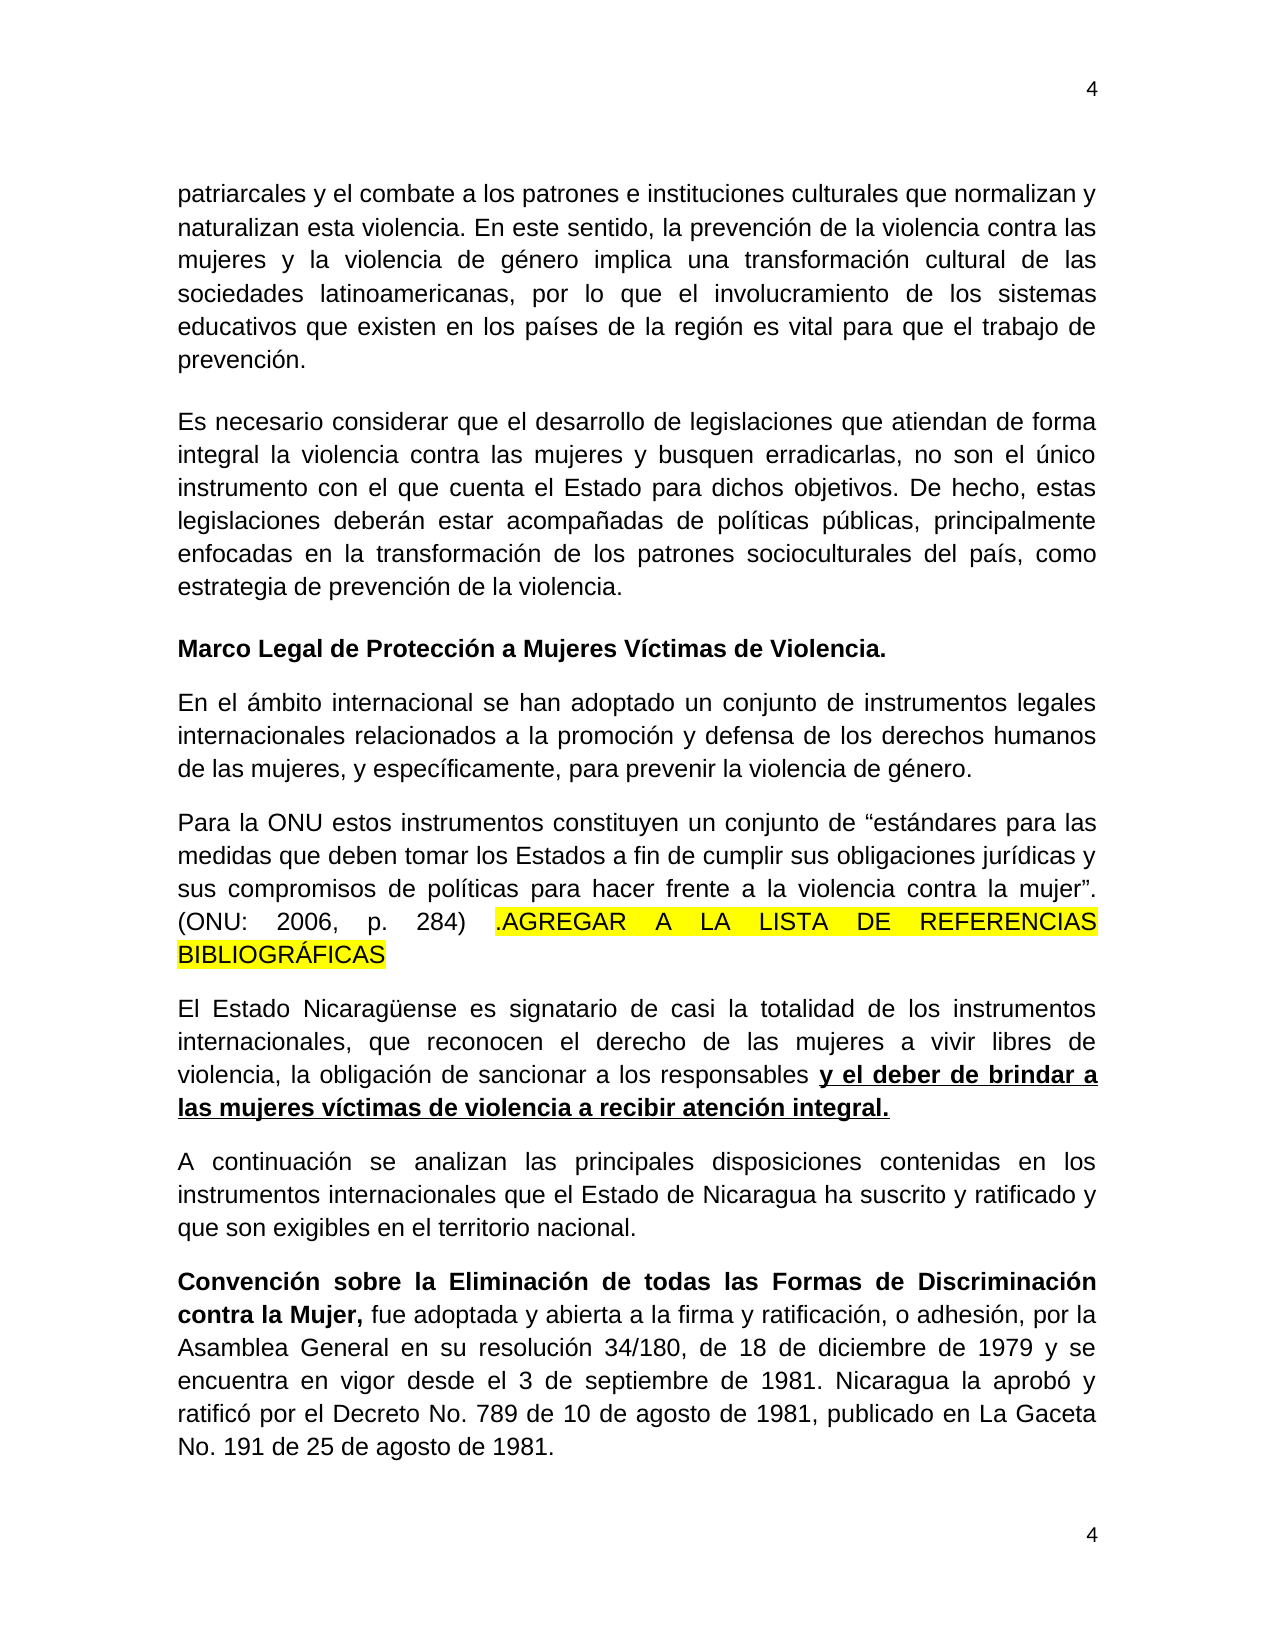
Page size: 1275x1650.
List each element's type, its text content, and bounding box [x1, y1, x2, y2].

text Convención sobre la Eliminación de todas las Formas de Discriminación contra la Mujer, fue adoptada y abierta a la firma y ratificación, o adhesión, por la Asamblea General en su resolución 34/180, de 18 de diciembre de 1979 y se encuentra en vigor desde el 3 de septiembre de 1981. Nicaragua la aprobó y ratificó por el Decreto No. 789 de 10 de agosto de 1981, publicado en La Gaceta No. 191 de 25 de agosto de 1981. [177, 1267, 1098, 1460]
text Para la ONU estos instrumentos constituyen un conjunto de “estándares para las medidas que deben tomar los Estados a fin de cumplir sus obligaciones jurídicas y sus compromisos de políticas para hacer frente a la violencia contra la mujer”. (ONU: 2006, p. 284) .AGREGAR A LA LISTA DE REFERENCIAS BIBLIOGRÁFICAS [177, 808, 1098, 969]
text El Estado Nicaragüense es signatario de casi la totalidad de los instrumentos internacionales, que reconocen el derecho de las mujeres a vivir libres de violencia, la obligación de sancionar a los responsables y el deber de brindar a las mujeres víctimas de violencia a recibir atención integral. [177, 994, 1098, 1122]
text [177, 179, 1098, 373]
text Es necesario considerar que el desarrollo de legislaciones que atiendan de forma integral la violencia contra las mujeres y busquen erradicarlas, no son el único instrumento con el que cuenta el Estado para dichos objetivos. De hecho, estas legislaciones deberán estar acompañadas de políticas públicas, principalmente enfocadas en la transformación de los patrones socioculturales del país, como estrategia de prevención de la violencia. [177, 407, 1098, 601]
subtitle Marco Legal de Protección a Mujeres Víctimas de Violencia. [177, 634, 1098, 663]
text A continuación se analizan las principales disposiciones contenidas en los instrumentos internacionales que el Estado de Nicaragua ha suscrito y ratificado y que son exigibles en el territorio nacional. [177, 1147, 1098, 1241]
text En el ámbito internacional se han adoptado un conjunto de instrumentos legales internacionales relacionados a la promoción y defensa de los derechos humanos de las mujeres, y específicamente, para prevenir la violencia de género. [177, 688, 1098, 783]
